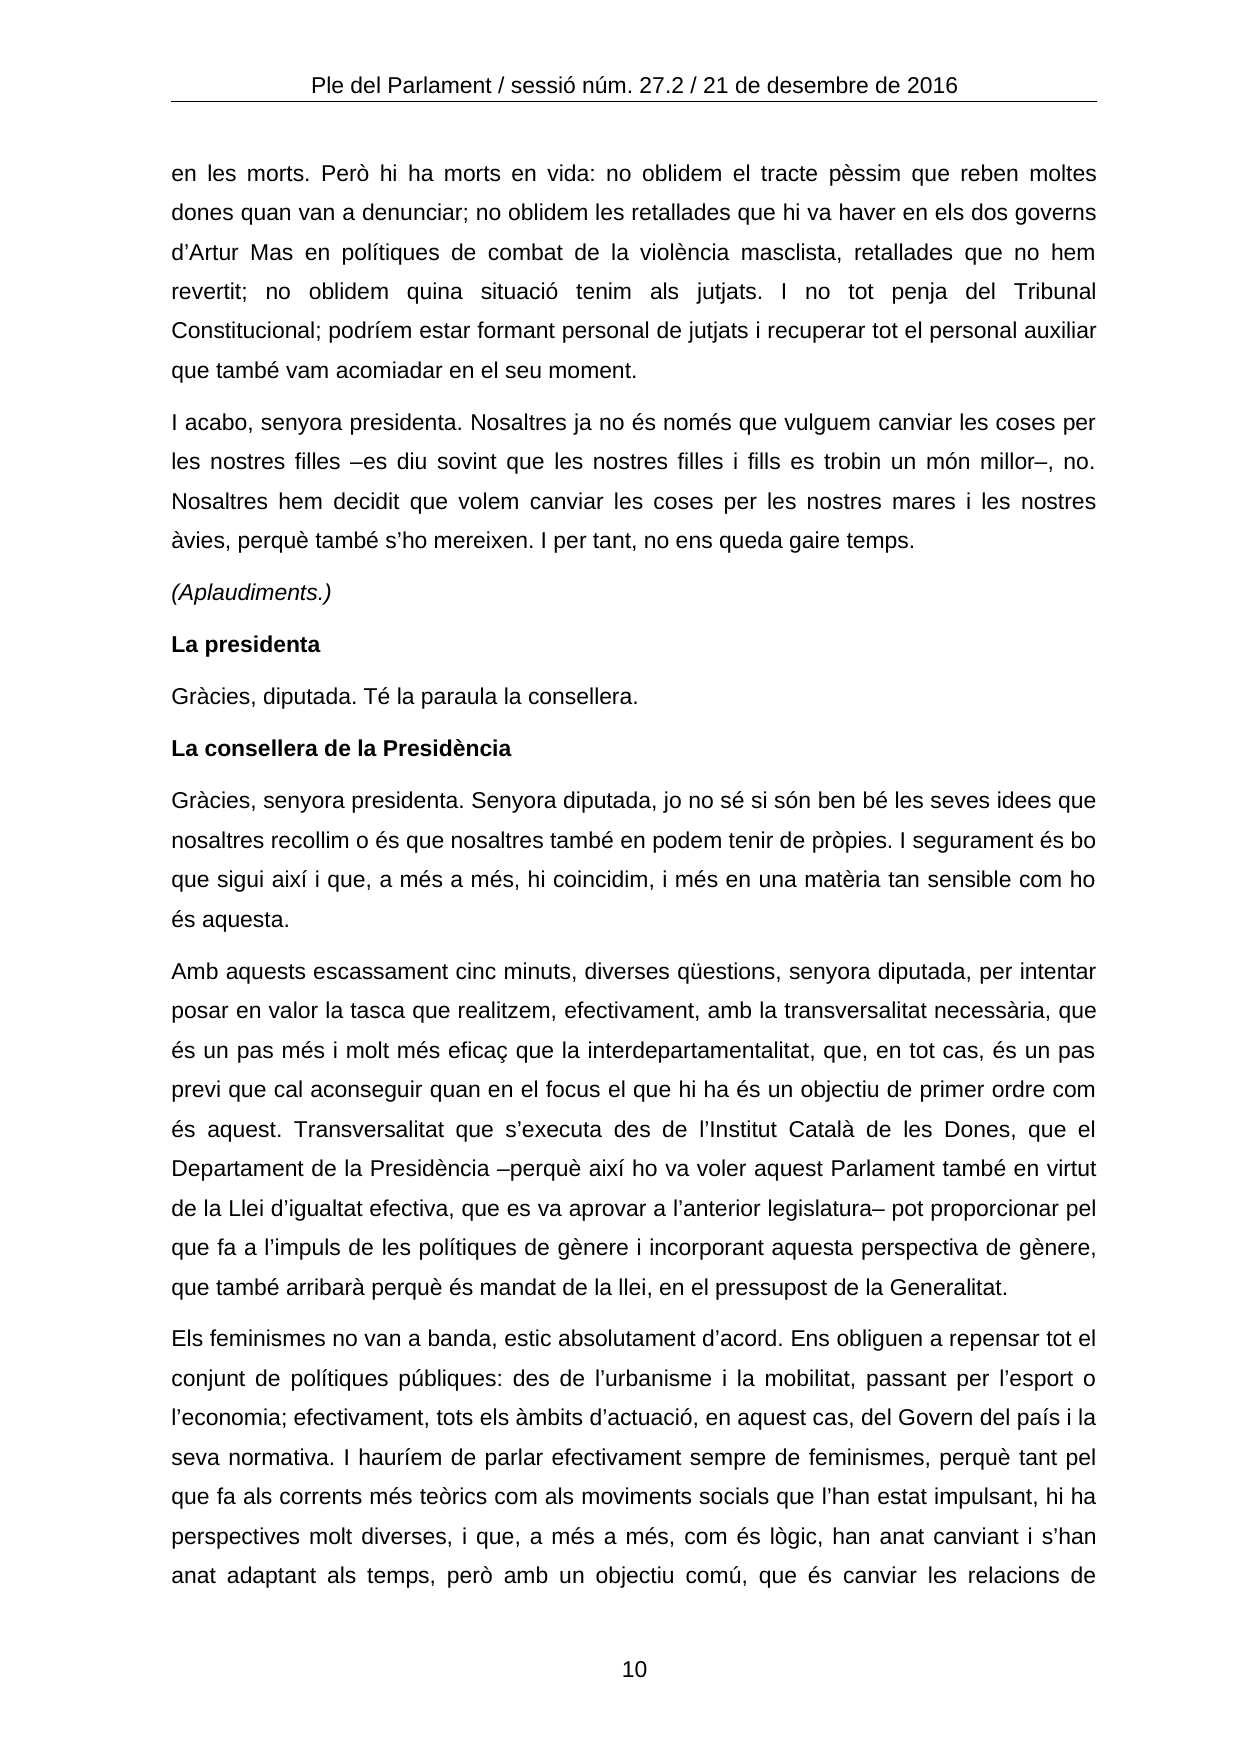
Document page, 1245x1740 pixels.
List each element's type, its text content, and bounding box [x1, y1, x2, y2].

text Gràcies, senyora presidenta. Senyora diputada, jo no sé si són ben bé les seves idees que nosaltres recollim o és que nosaltres també en podem tenir de pròpies. I segurament és bo que sigui així i que, a més a més, hi coincidim, i més en una matèria tan sensible com ho és aquesta. [171, 787, 1097, 932]
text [171, 1325, 1097, 1589]
text Gràcies, diputada. Té la paraula la consellera. [171, 683, 1097, 709]
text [171, 159, 1097, 383]
text Amb aquests escassament cinc minuts, diverses qüestions, senyora diputada, per intentar posar en valor la tasca que realitzem, efectivament, amb la transversalitat necessària, que és un pas més i molt més eficaç que la interdepartamentalitat, que, en tot cas, és un pas previ que cal aconseguir quan en el focus el que hi ha és un objectiu de primer ordre com és aquest. Transversalitat que s’executa des de l’Institut Català de les Dones, que el Departament de la Presidència –perquè així ho va voler aquest Parlament també en virtut de la Llei d’igualtat efectiva, que es va aprovar a l’anterior legislatura– pot proporcionar pel que fa a l’impuls de les polítiques de gènere i incorporant aquesta perspectiva de gènere, que també arribarà perquè és mandat de la llei, en el pressupost de la Generalitat. [171, 958, 1097, 1300]
text I acabo, senyora presidenta. Nosaltres ja no és només que vulguem canviar les coses per les nostres filles –es diu sovint que les nostres filles i fills es trobin un món millor–, no. Nosaltres hem decidit que volem canviar les coses per les nostres mares i les nostres àvies, perquè també s’ho mereixen. I per tant, no ens queda gaire temps. [171, 409, 1097, 554]
text La consellera de la Presidència [171, 735, 1097, 762]
text La presidenta [171, 631, 1097, 658]
text (Aplaudiments.) [171, 579, 1097, 606]
